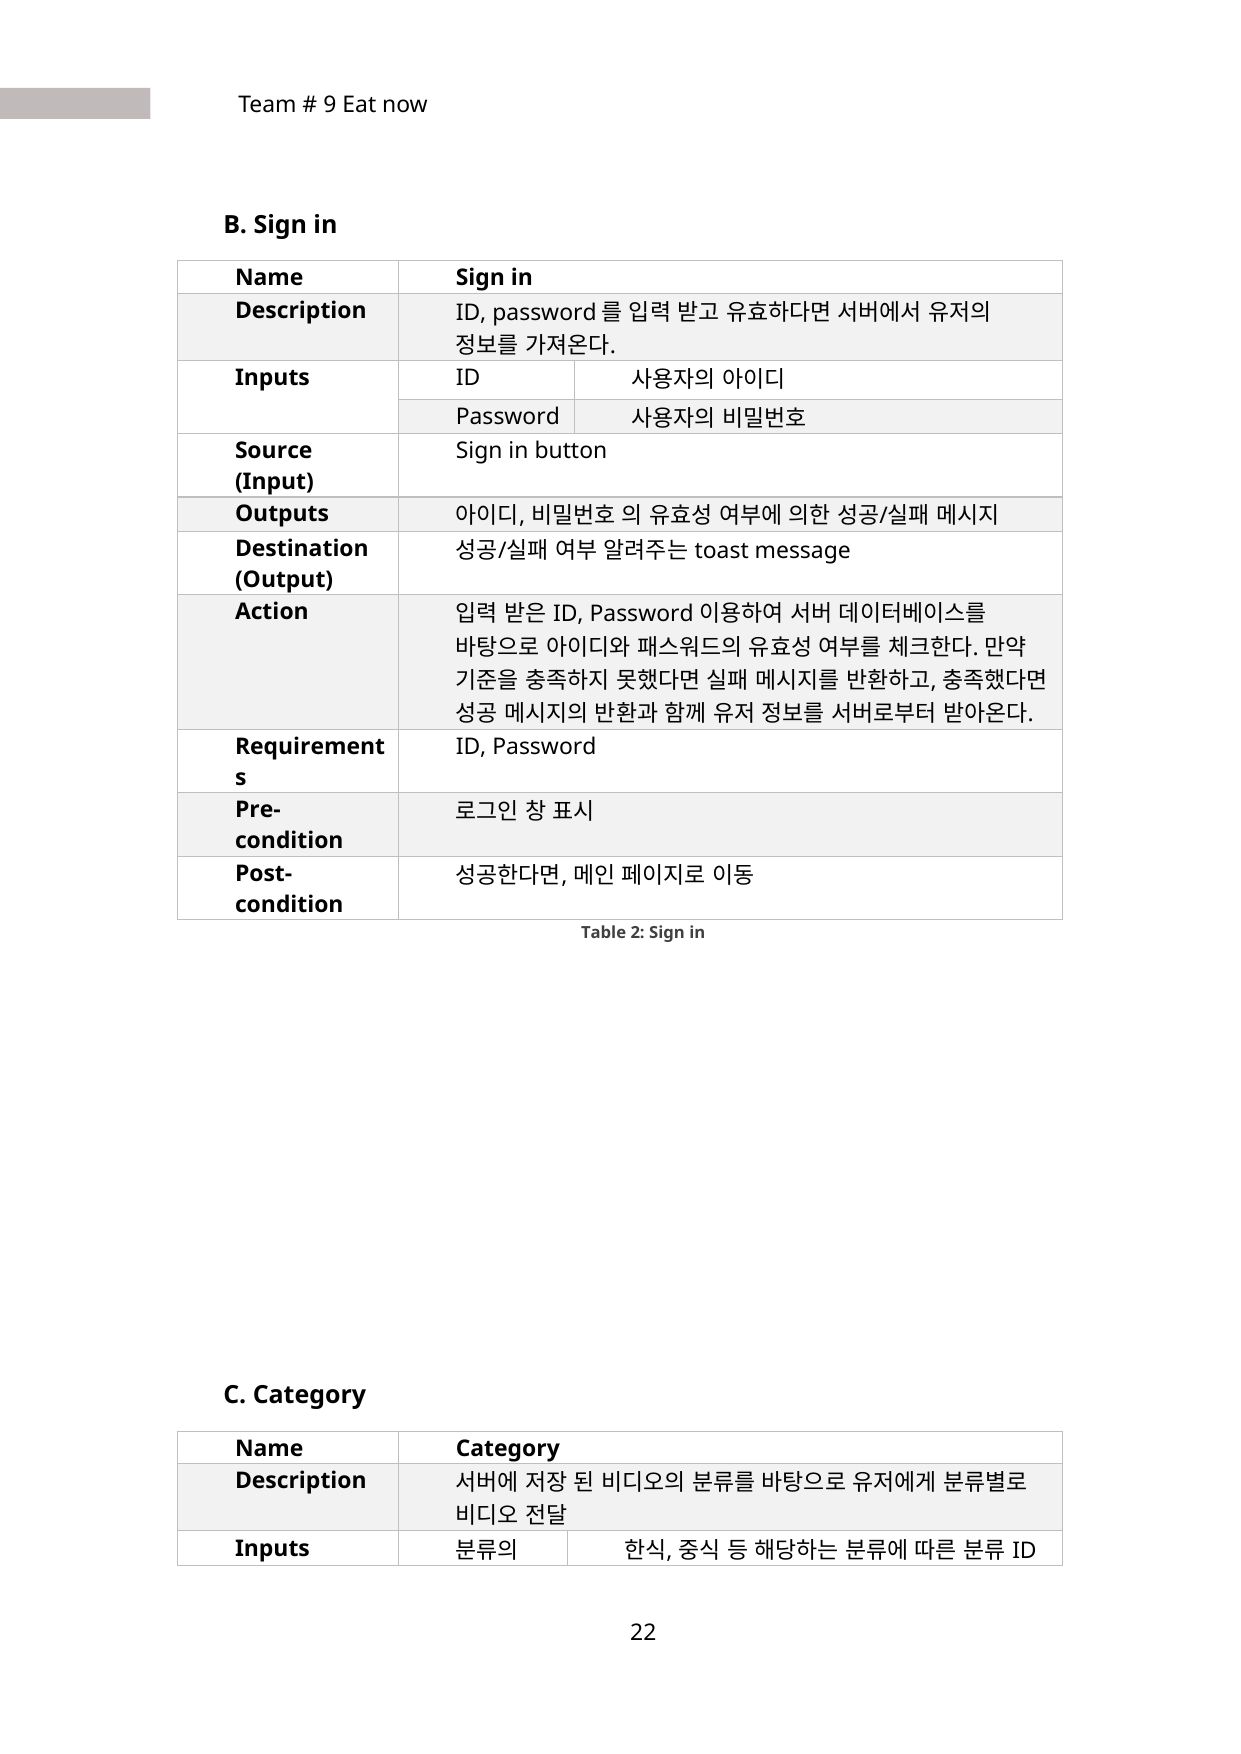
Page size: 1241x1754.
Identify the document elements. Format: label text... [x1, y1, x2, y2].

table_cell Destination (Output) [178, 532, 398, 594]
table_cell 성공한다면, 메인 페이지로 이동 [399, 857, 1062, 919]
subtitle B. Sign in [223, 207, 1040, 241]
table_cell Inputs [178, 1531, 398, 1565]
table_cell 한식, 중식 등 해당하는 분류에 따른 분류 ID [568, 1531, 1062, 1565]
table_cell Source (Input) [178, 434, 398, 496]
table_cell 성공/실패 여부 알려주는 toast message [399, 532, 1062, 594]
table_header Name [178, 1432, 398, 1463]
table_cell Description [178, 1464, 398, 1530]
table_cell 분류의 종류 [399, 1531, 567, 1565]
table_cell 아이디, 비밀번호 의 유효성 여부에 의한 성공/실패 메시지 [399, 498, 1062, 531]
table_cell ID, password를 입력 받고 유효하다면 서버에서 유저의 정보를 가져온다. [399, 294, 1062, 360]
table_cell Password [399, 400, 574, 433]
table_cell Inputs [178, 361, 398, 433]
table_header Name [178, 261, 398, 292]
table_cell Post-condition [178, 857, 398, 919]
text Table 2: Sign in [223, 920, 1063, 943]
table_cell ID [399, 361, 574, 398]
table_cell 로그인 창 표시 [399, 793, 1062, 856]
subtitle C. Category [223, 1377, 1040, 1411]
table_cell 입력 받은 ID, Password 이용하여 서버 데이터베이스를 바탕으로 아이디와 패스워드의 유효성 여부를 체크한다. 만약 기준을 충족하지 못했다면 실패 메시지를 반환하고, 충족했다면 성공 메시지의 반환과 함께 유저 정보를 서버로부터 받아온다. [399, 595, 1062, 729]
table_cell 서버에 저장 된 비디오의 분류를 바탕으로 유저에게 분류별로 비디오 전달 [399, 1464, 1062, 1530]
table_cell 사용자의 비밀번호 [575, 400, 1062, 433]
table_cell Action [178, 595, 398, 729]
table_cell Description [178, 294, 398, 360]
table_cell Sign in button [399, 434, 1062, 496]
table_cell Pre-condition [178, 793, 398, 856]
table_header Category [399, 1432, 1062, 1463]
table_cell 사용자의 아이디 [575, 361, 1062, 398]
table_cell Requirements [178, 730, 398, 792]
table_cell Outputs [178, 498, 398, 531]
table_header Sign in [399, 261, 1062, 292]
table_cell ID, Password [399, 730, 1062, 792]
